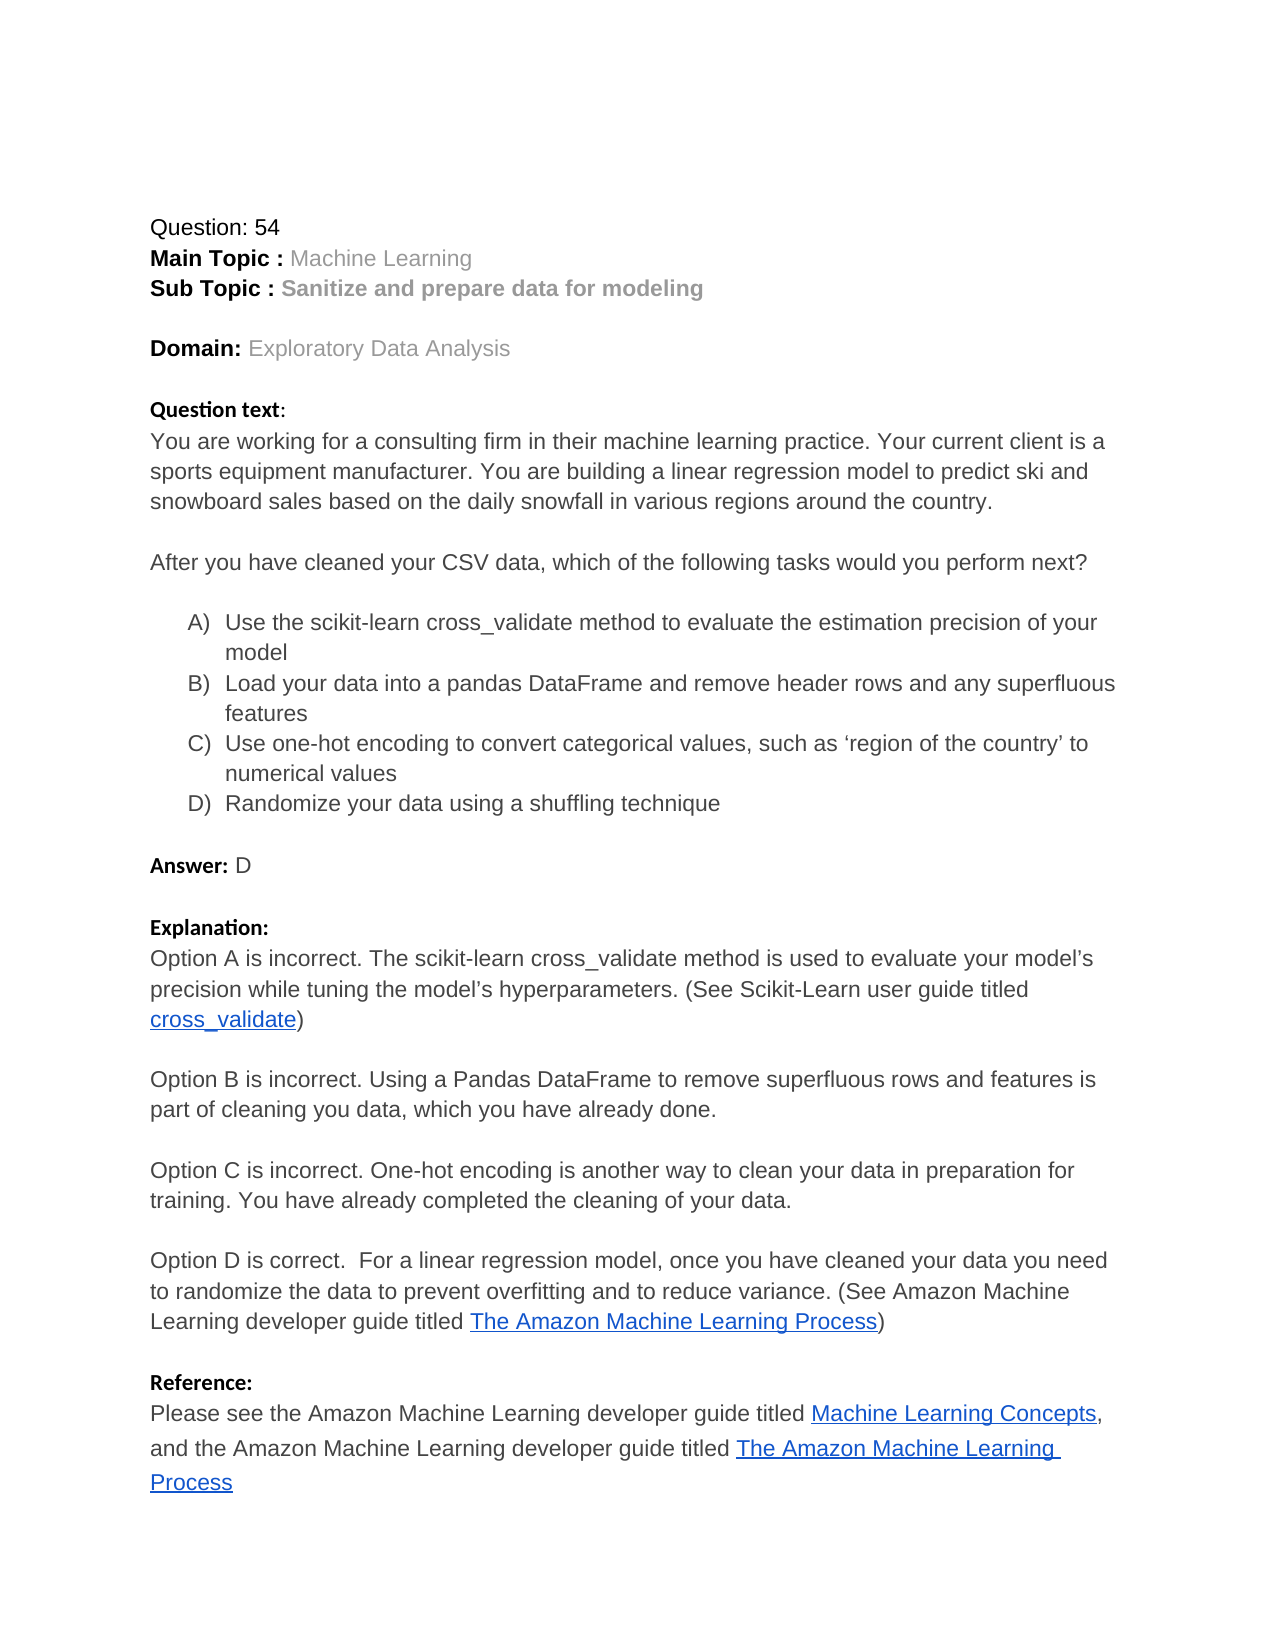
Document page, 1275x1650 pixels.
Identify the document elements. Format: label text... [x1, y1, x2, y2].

list Randomize your data using a shuffling technique [187, 790, 1125, 817]
text Main​ ​Topic​ ​:​ Machine Learning [150, 244, 1125, 271]
text Option C is incorrect. One-hot encoding is another way to clean your data in preparation for training. You have already completed the cleaning of your data. [150, 1157, 1125, 1213]
text Answer: D [150, 851, 1125, 879]
text Question text: [150, 396, 1125, 424]
text After you have cleaned your CSV data, which of the following tasks would you perform next? [150, 549, 1125, 575]
text Reference: [150, 1368, 1125, 1396]
text Option A is incorrect. The scikit-learn cross_validate method is used to evaluate your model’s precision while tuning the model’s hyperparameters. (See Scikit-Learn user guide titled cross_validate) [150, 945, 1125, 1032]
text You are working for a consulting firm in their machine learning practice. Your current client is a sports equipment manufacturer. You are building a linear regression model to predict ski and snowboard sales based on the daily snowfall in various regions around the country. [150, 428, 1125, 514]
list Use the scikit-learn cross_validate method to evaluate the estimation precision of your model [187, 609, 1125, 666]
text Sub​ ​Topic​ ​:​ Sanitize and prepare data for modeling [150, 275, 1125, 301]
text Question: 54 [150, 214, 1125, 241]
list Load your data into a pandas DataFrame and remove header rows and any superfluous features [187, 669, 1125, 726]
text Option B is incorrect. Using a Pandas DataFrame to remove superfluous rows and features is part of cleaning you data, which you have already done. [150, 1066, 1125, 1123]
text Explanation: [150, 913, 1125, 941]
text Domain: Exploratory Data Analysis [150, 335, 1125, 362]
list Use one-hot encoding to convert categorical values, such as ‘region of the country’ to numerical values [187, 730, 1125, 786]
text Option D is correct. For a linear regression model, once you have cleaned your data you need to randomize the data to prevent overfitting and to reduce variance. (See Amazon Machine Learning developer guide titled The Amazon Machine Learning Process) [150, 1247, 1125, 1334]
text Please see the Amazon Machine Learning developer guide titled Machine Learning Concepts, and the Amazon Machine Learning developer guide titled The Amazon Machine Learning Process [150, 1400, 1125, 1495]
